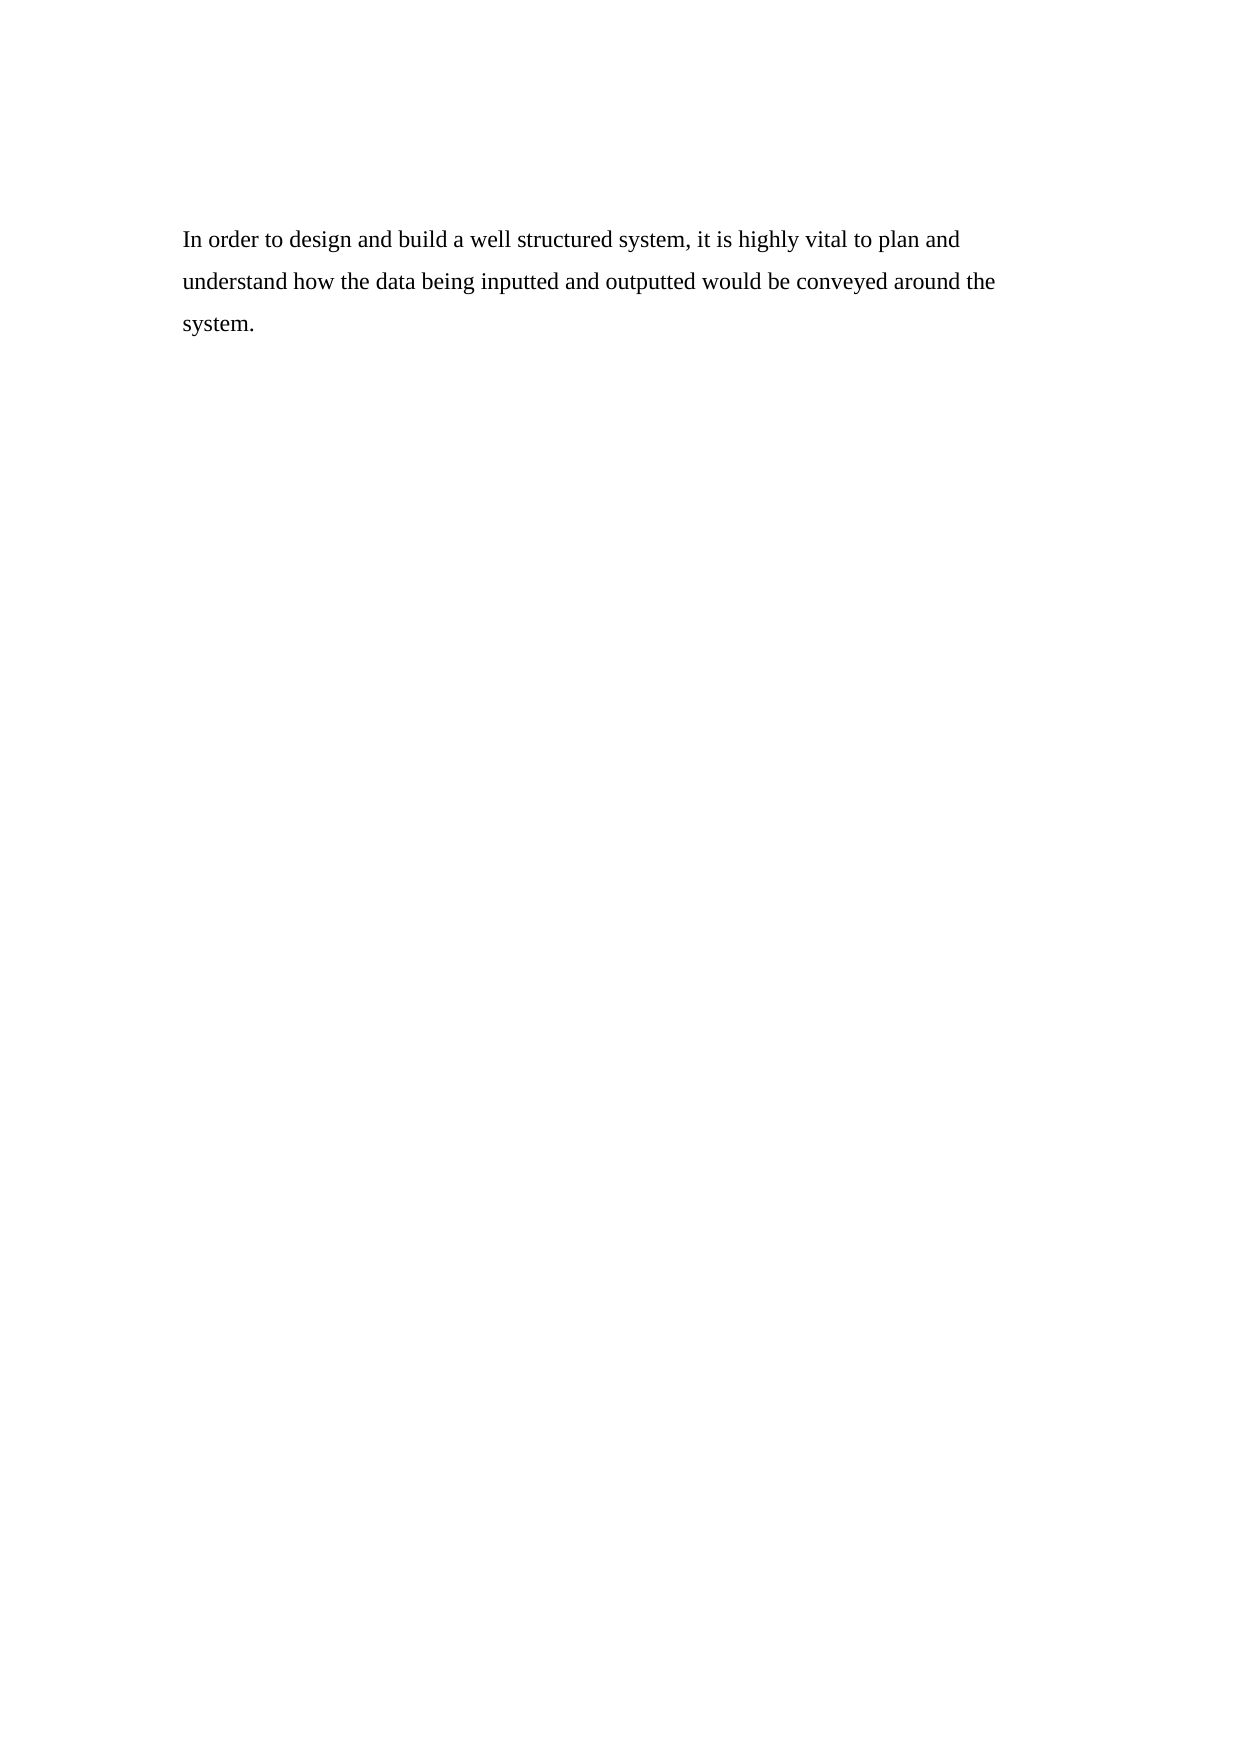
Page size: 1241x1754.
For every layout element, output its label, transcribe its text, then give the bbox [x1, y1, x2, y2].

text In order to design and build a well structured system, it is highly vital to plan and understand how the data being inputted and outputted would be conveyed around the system. [182, 225, 1042, 336]
